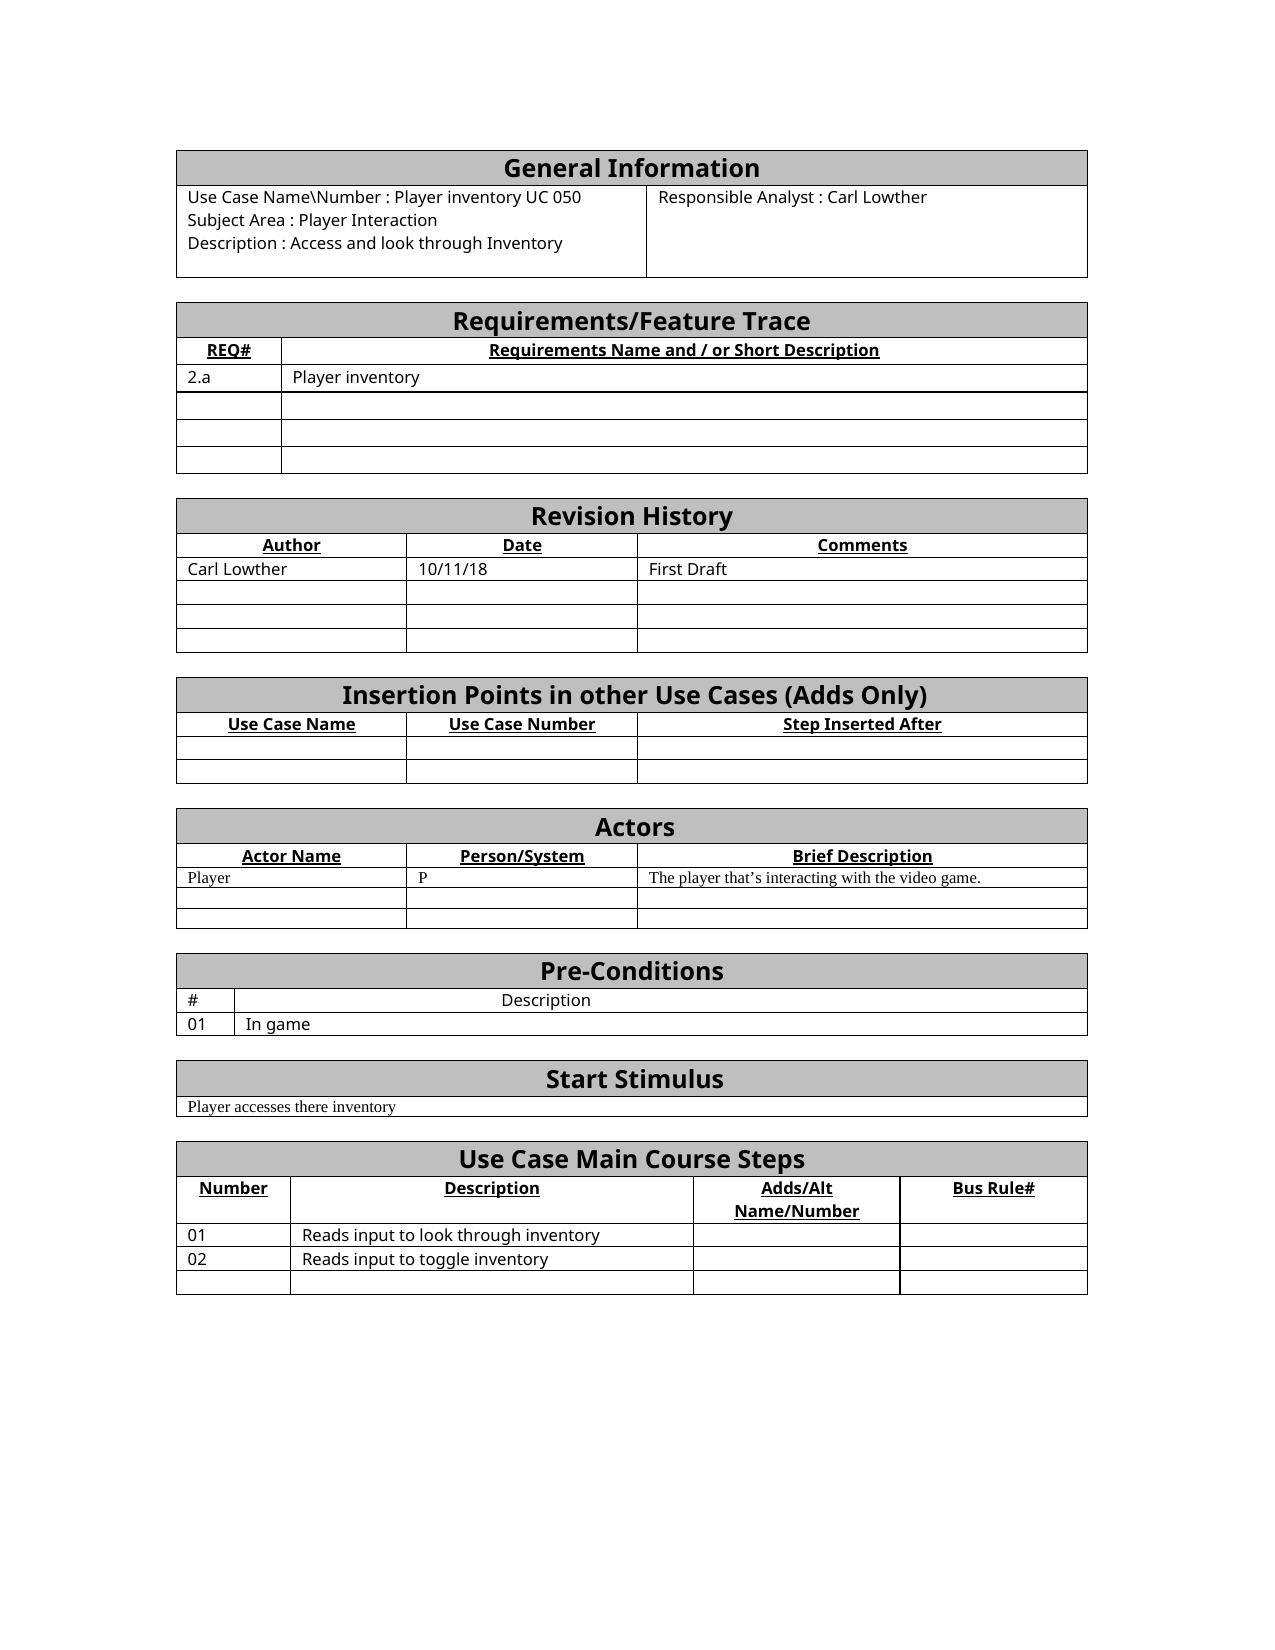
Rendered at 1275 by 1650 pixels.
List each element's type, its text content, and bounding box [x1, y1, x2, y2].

table_cell [282, 447, 1087, 473]
table_cell Player inventory [282, 365, 1087, 391]
table_header Insertion Points in other Use Cases (Adds Only) [177, 678, 1087, 712]
table_cell [177, 1271, 290, 1294]
table_cell Person/System [407, 844, 637, 867]
table_cell [177, 909, 406, 928]
table_cell [177, 888, 406, 907]
table_cell Use Case Number [407, 713, 637, 736]
table_cell [407, 629, 637, 652]
table_cell [638, 737, 1087, 759]
table_cell Description [235, 989, 1087, 1012]
table_cell [177, 737, 406, 759]
table_cell [638, 760, 1087, 783]
table_cell [407, 581, 637, 604]
table_cell Reads input to toggle inventory [291, 1247, 693, 1270]
table_cell [638, 629, 1087, 652]
table_cell [177, 393, 281, 418]
table_cell [638, 909, 1087, 928]
table_cell Requirements Name and / or Short Description [282, 338, 1087, 364]
table_cell 2.a [177, 365, 281, 391]
table_cell Responsible Analyst : Carl Lowther [647, 186, 1087, 277]
table_header General Information [177, 151, 1087, 185]
table_cell Step Inserted After [638, 713, 1087, 736]
table_cell Adds/Alt Name/Number [694, 1177, 899, 1222]
table_cell Carl Lowther [177, 558, 406, 580]
table_header Revision History [177, 499, 1087, 533]
table_cell In game [235, 1013, 1087, 1035]
table_cell [407, 760, 637, 783]
table_cell Description [291, 1177, 693, 1222]
table_cell [694, 1247, 899, 1270]
table_cell [291, 1271, 693, 1294]
table_header Pre-Conditions [177, 954, 1087, 988]
table_header Actors [177, 809, 1087, 843]
table_cell [901, 1271, 1087, 1294]
table_cell [407, 888, 637, 907]
table_header Use Case Main Course Steps [177, 1142, 1087, 1176]
table_cell [694, 1271, 899, 1294]
table_cell [177, 581, 406, 604]
table_cell Comments [638, 534, 1087, 557]
table_cell Reads input to look through inventory [291, 1224, 693, 1246]
table_cell Player [177, 868, 406, 887]
table_cell [177, 447, 281, 473]
table_cell [282, 420, 1087, 446]
table_cell 10/11/18 [407, 558, 637, 580]
table_cell 02 [177, 1247, 290, 1270]
table_cell [177, 420, 281, 446]
table_cell First Draft [638, 558, 1087, 580]
table_header Requirements/Feature Trace [177, 303, 1087, 337]
table_cell Date [407, 534, 637, 557]
table_cell [407, 909, 637, 928]
table_cell Number [177, 1177, 290, 1222]
table_header Start Stimulus [177, 1061, 1087, 1096]
table_cell [638, 888, 1087, 907]
table_cell Use Case Name\Number : Player inventory UC 050 Subject Area : Player Interaction Description : Access and look through Inventory [177, 186, 646, 277]
table_cell Actor Name [177, 844, 406, 867]
table_cell P [407, 868, 637, 887]
table_cell Use Case Name [177, 713, 406, 736]
table_cell # [177, 989, 234, 1012]
table_cell 01 [177, 1013, 234, 1035]
table_cell [177, 605, 406, 628]
table_cell [177, 629, 406, 652]
table_cell [177, 760, 406, 783]
table_cell [282, 393, 1087, 418]
table_cell Author [177, 534, 406, 557]
table_cell Brief Description [638, 844, 1087, 867]
table_cell Bus Rule# [901, 1177, 1087, 1222]
table_cell [638, 605, 1087, 628]
table_cell REQ# [177, 338, 281, 364]
table_cell [407, 737, 637, 759]
table_cell [638, 581, 1087, 604]
table_cell [407, 605, 637, 628]
table_cell [901, 1247, 1087, 1270]
table_cell Player accesses there inventory [177, 1097, 1087, 1116]
table_cell [901, 1224, 1087, 1246]
table_cell The player that’s interacting with the video game. [638, 868, 1087, 887]
table_cell [694, 1224, 899, 1246]
table_cell 01 [177, 1224, 290, 1246]
